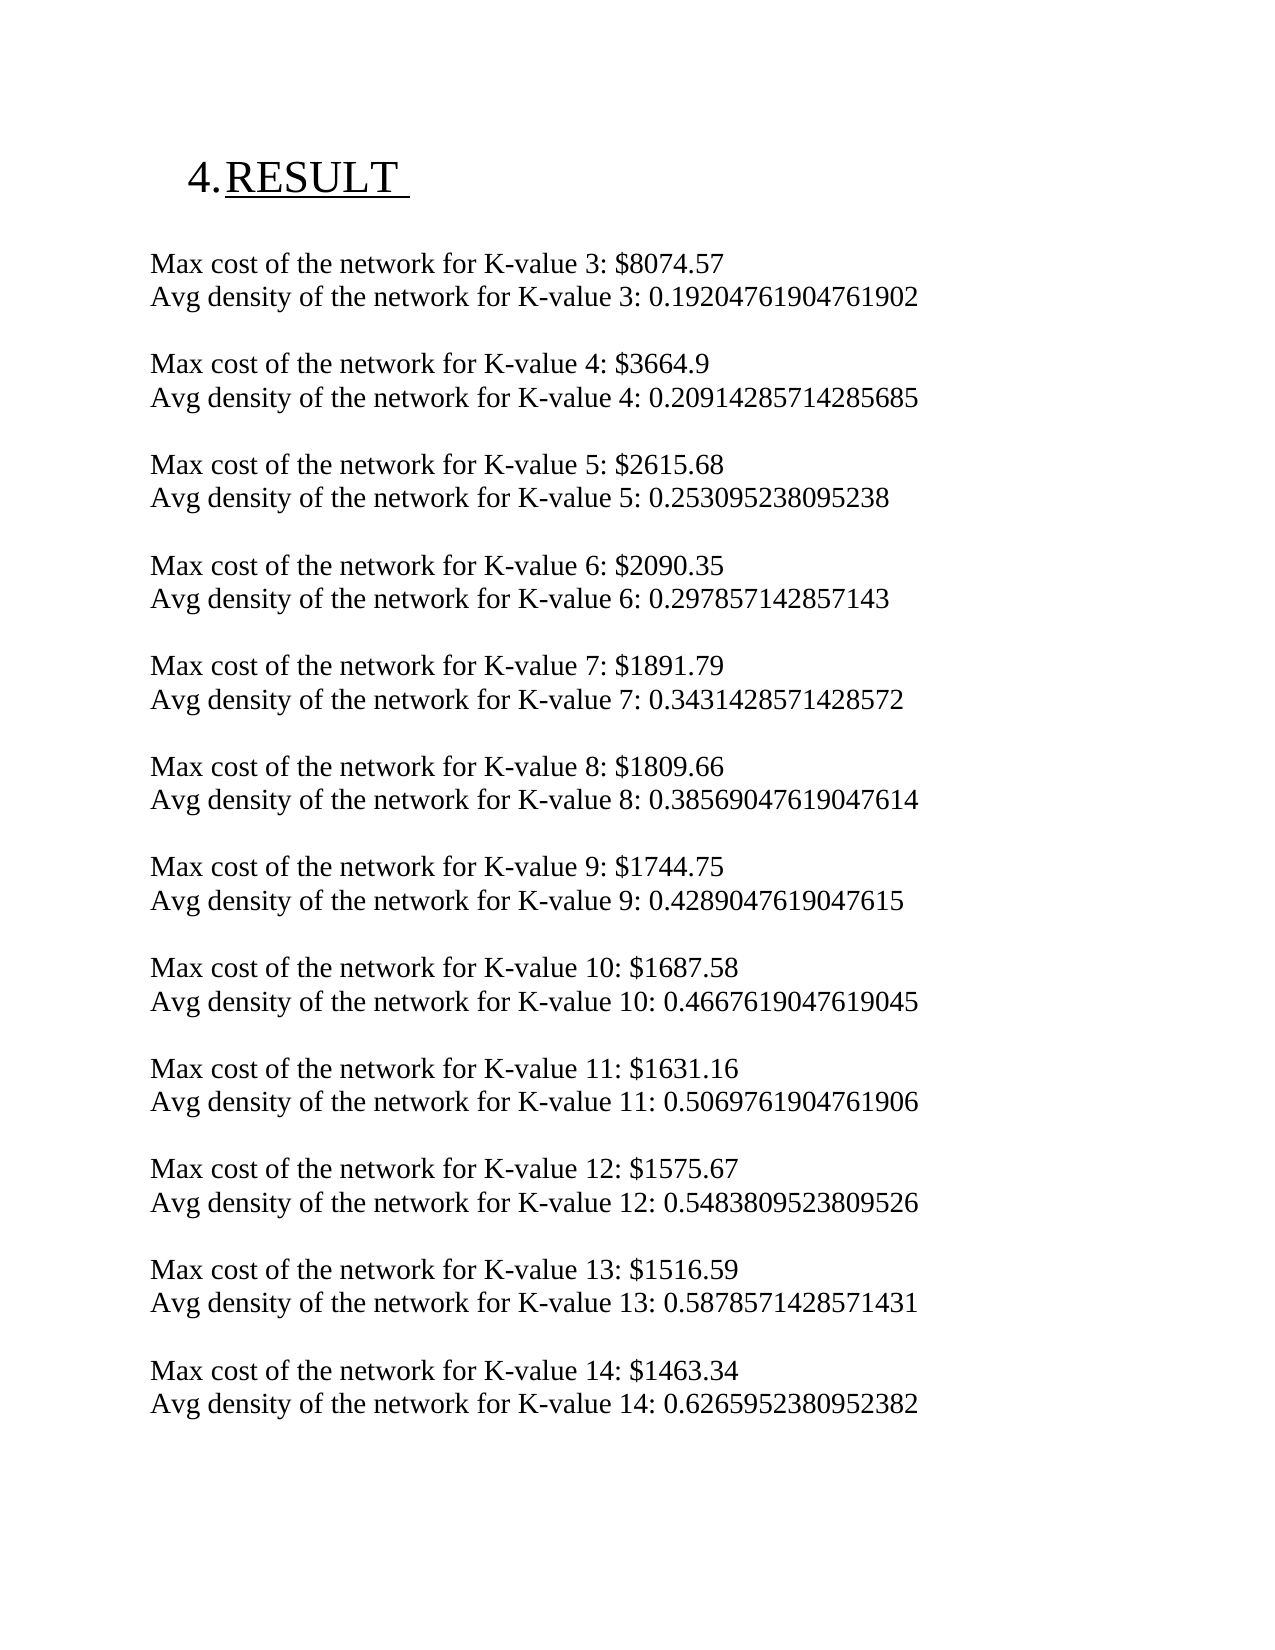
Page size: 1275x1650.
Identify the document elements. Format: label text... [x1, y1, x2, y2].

text Avg density of the network for K-value 13: 0.5878571428571431 [150, 1286, 1125, 1319]
text Max cost of the network for K-value 13: $1516.59 [150, 1252, 1125, 1286]
text Max cost of the network for K-value 10: $1687.58 [150, 950, 1125, 984]
text Avg density of the network for K-value 9: 0.4289047619047615 [150, 883, 1125, 917]
text Max cost of the network for K-value 11: $1631.16 [150, 1051, 1125, 1084]
text Max cost of the network for K-value 8: $1809.66 [150, 749, 1125, 782]
text Avg density of the network for K-value 8: 0.38569047619047614 [150, 782, 1125, 816]
text Avg density of the network for K-value 5: 0.253095238095238 [150, 481, 1125, 514]
text Max cost of the network for K-value 9: $1744.75 [150, 849, 1125, 883]
text Max cost of the network for K-value 4: $3664.9 [150, 346, 1125, 380]
text Max cost of the network for K-value 5: $2615.68 [150, 447, 1125, 481]
text Max cost of the network for K-value 14: $1463.34 [150, 1353, 1125, 1386]
text Avg density of the network for K-value 7: 0.3431428571428572 [150, 682, 1125, 715]
text Max cost of the network for K-value 7: $1891.79 [150, 648, 1125, 682]
text Avg density of the network for K-value 10: 0.4667619047619045 [150, 984, 1125, 1017]
text Avg density of the network for K-value 11: 0.5069761904761906 [150, 1084, 1125, 1118]
text Max cost of the network for K-value 3: $8074.57 [150, 246, 1125, 279]
text Avg density of the network for K-value 14: 0.6265952380952382 [150, 1386, 1125, 1420]
list RESULT [187, 150, 1125, 203]
text Max cost of the network for K-value 12: $1575.67 [150, 1151, 1125, 1185]
text Avg density of the network for K-value 3: 0.19204761904761902 [150, 279, 1125, 313]
text Max cost of the network for K-value 6: $2090.35 [150, 548, 1125, 581]
text Avg density of the network for K-value 6: 0.297857142857143 [150, 581, 1125, 615]
text Avg density of the network for K-value 4: 0.20914285714285685 [150, 380, 1125, 413]
text Avg density of the network for K-value 12: 0.5483809523809526 [150, 1185, 1125, 1218]
